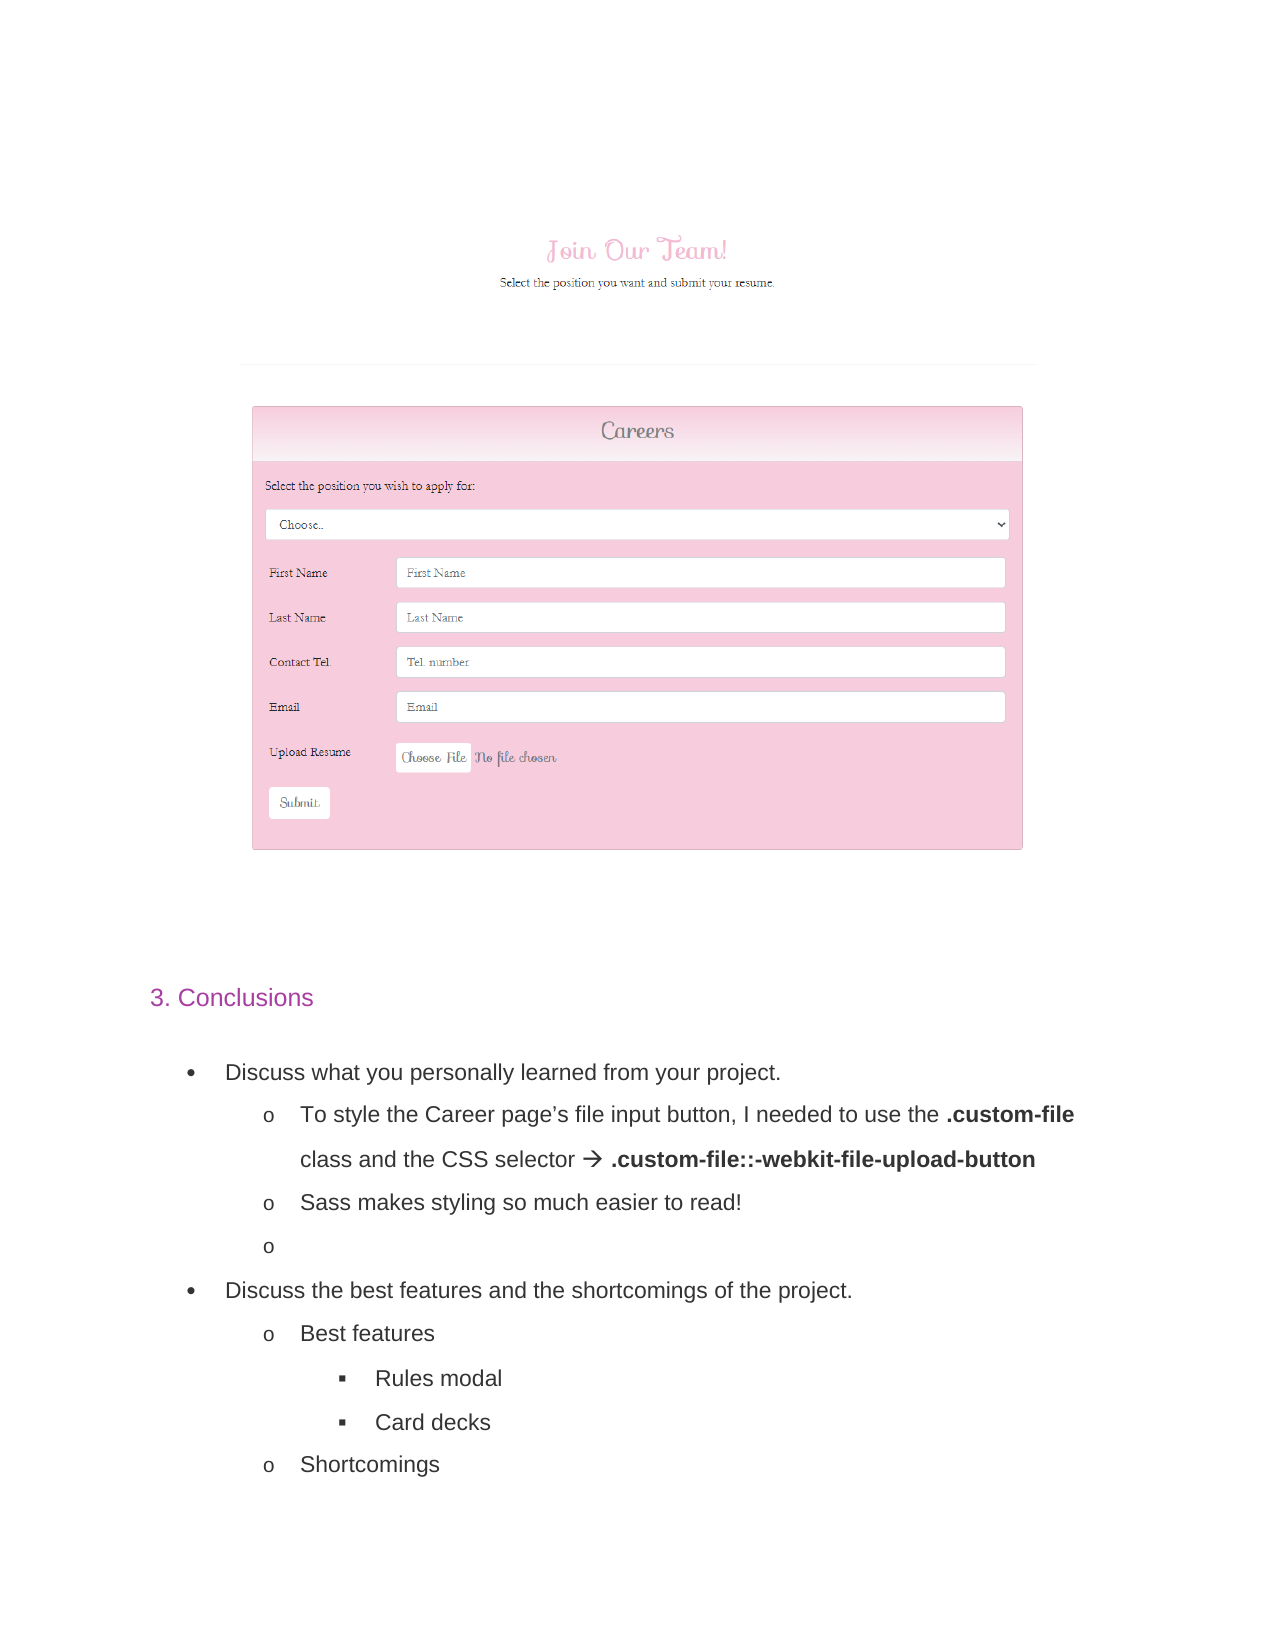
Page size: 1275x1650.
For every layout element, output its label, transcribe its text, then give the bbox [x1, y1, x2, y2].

list Card decks [337, 1391, 1125, 1435]
list Shortcomings [262, 1435, 1125, 1479]
text 3. Conclusions [150, 983, 1125, 1012]
list Discuss the best features and the shortcomings of the project. [187, 1260, 1125, 1304]
list Discuss what you personally learned from your project. [187, 1041, 1125, 1085]
list Rules modal [337, 1347, 1125, 1391]
list Best features [262, 1304, 1125, 1347]
list To style the Career page’s file input button, I needed to use the .custom-file class and the CSS selector .custom-file::-webkit-file-upload-button [262, 1085, 1125, 1172]
list Sass makes styling so much easier to read! [262, 1172, 1125, 1216]
picture [150, 150, 1124, 882]
